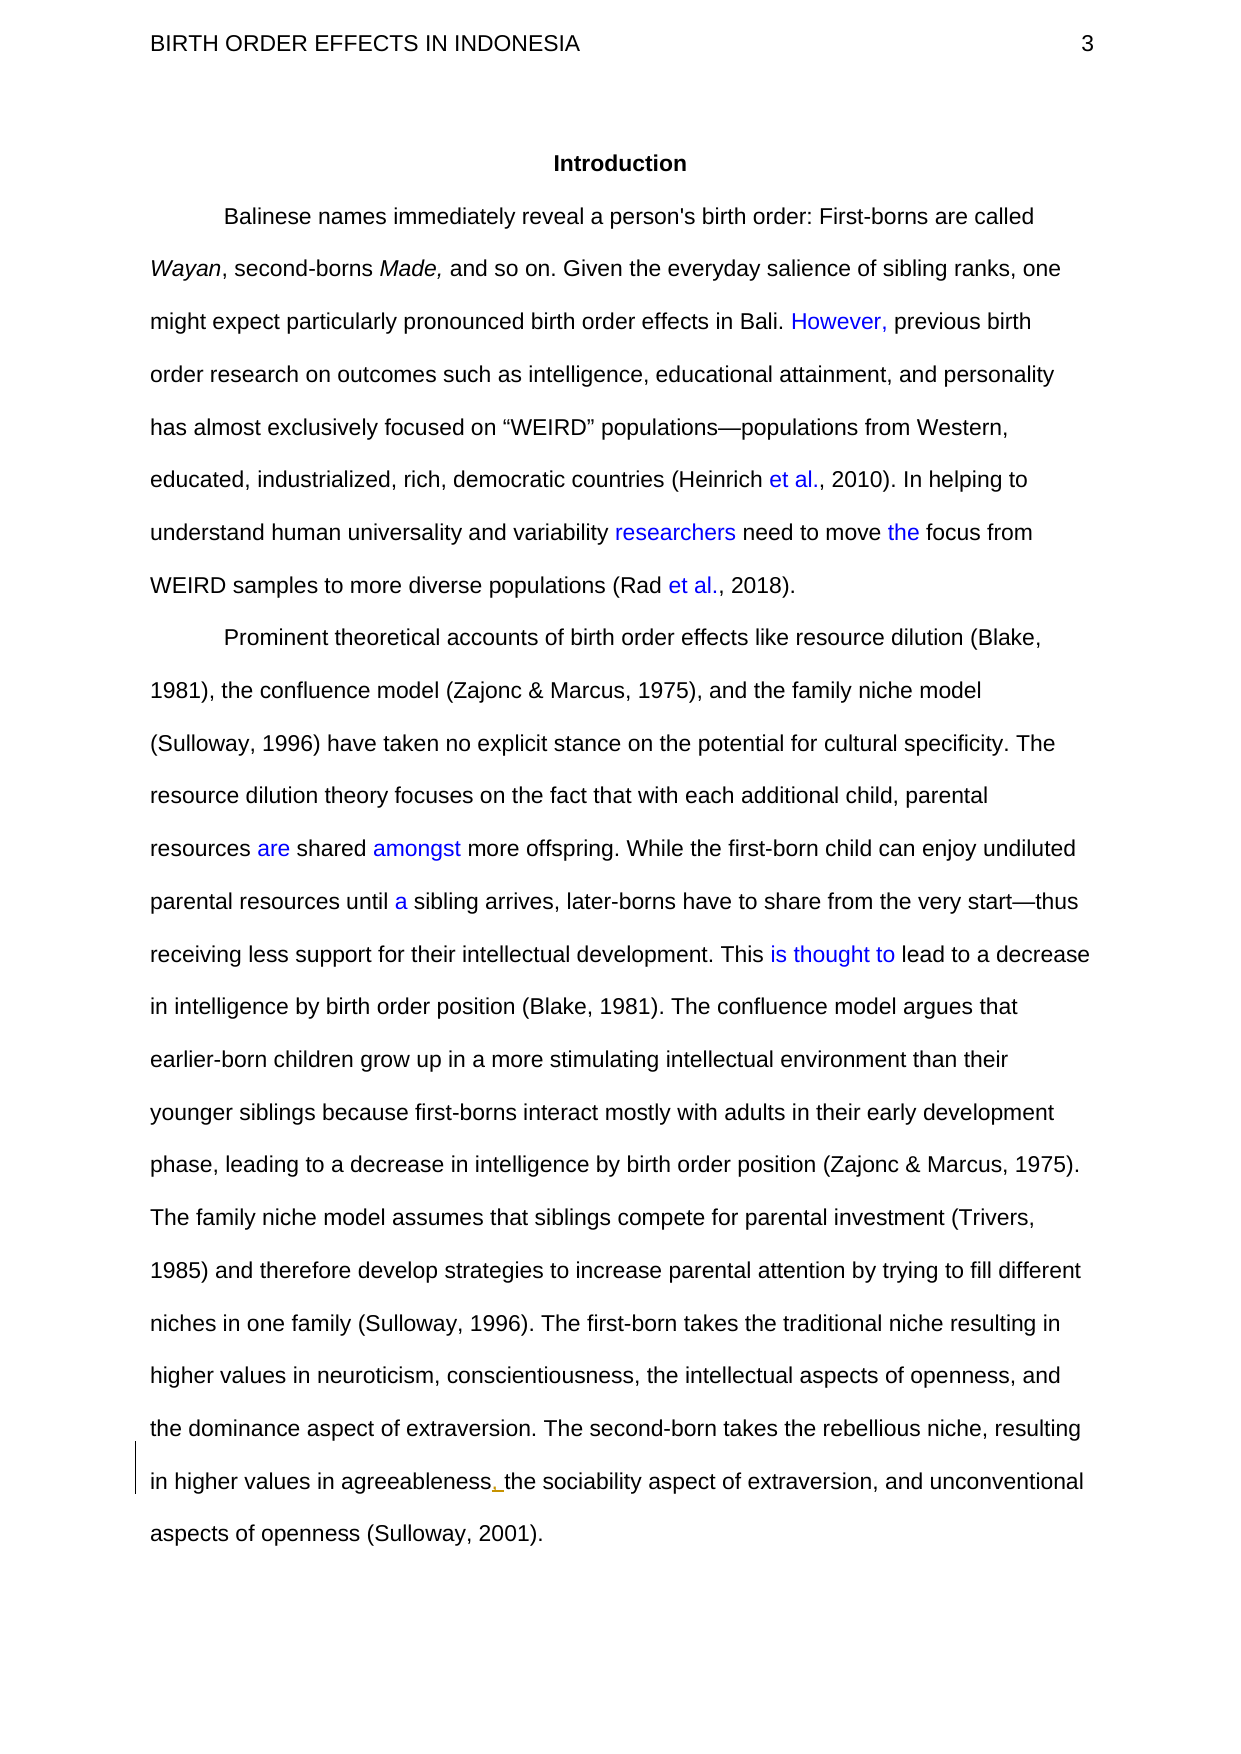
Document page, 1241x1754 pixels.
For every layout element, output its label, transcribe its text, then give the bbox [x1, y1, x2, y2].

text Prominent theoretical accounts of birth order effects like resource dilution (Blake, 1981), the confluence model (Zajonc & Marcus, 1975), and the family niche model (Sulloway, 1996) have taken no explicit stance on the potential for cultural specificity. The resource dilution theory focuses on the fact that with each additional child, parental resources are shared amongst more offspring. While the first-born child can enjoy undiluted parental resources until a sibling arrives, later-borns have to share from the very start—thus receiving less support for their intellectual development. This is thought to lead to a decrease in intelligence by birth order position (Blake, 1981). The confluence model argues that earlier-born children grow up in a more stimulating intellectual environment than their younger siblings because first-borns interact mostly with adults in their early development phase, leading to a decrease in intelligence by birth order position (Zajonc & Marcus, 1975). The family niche model assumes that siblings compete for parental investment (Trivers, 1985) and therefore develop strategies to increase parental attention by trying to fill different niches in one family (Sulloway, 1996). The first-born takes the traditional niche resulting in higher values in neuroticism, conscientiousness, the intellectual aspects of openness, and the dominance aspect of extraversion. The second-born takes the rebellious niche, resulting in higher values in agreeablenessthe sociability aspect of extraversion, and unconventional aspects of openness (Sulloway, 2001). [150, 624, 1090, 1547]
text Introduction [150, 150, 1090, 176]
text Balinese names immediately reveal a person's birth order: First-borns are called Wayan, second-borns Made, and so on. Given the everyday salience of sibling ranks, one might expect particularly pronounced birth order effects in Bali. However, previous birth order research on outcomes such as intelligence, educational attainment, and personality has almost exclusively focused on “WEIRD” populations—populations from Western, educated, industrialized, rich, democratic countries (Heinrich et al., 2010). In helping to understand human universality and variability researchers need to move the focus from WEIRD samples to more diverse populations (Rad et al., 2018). [150, 203, 1090, 598]
